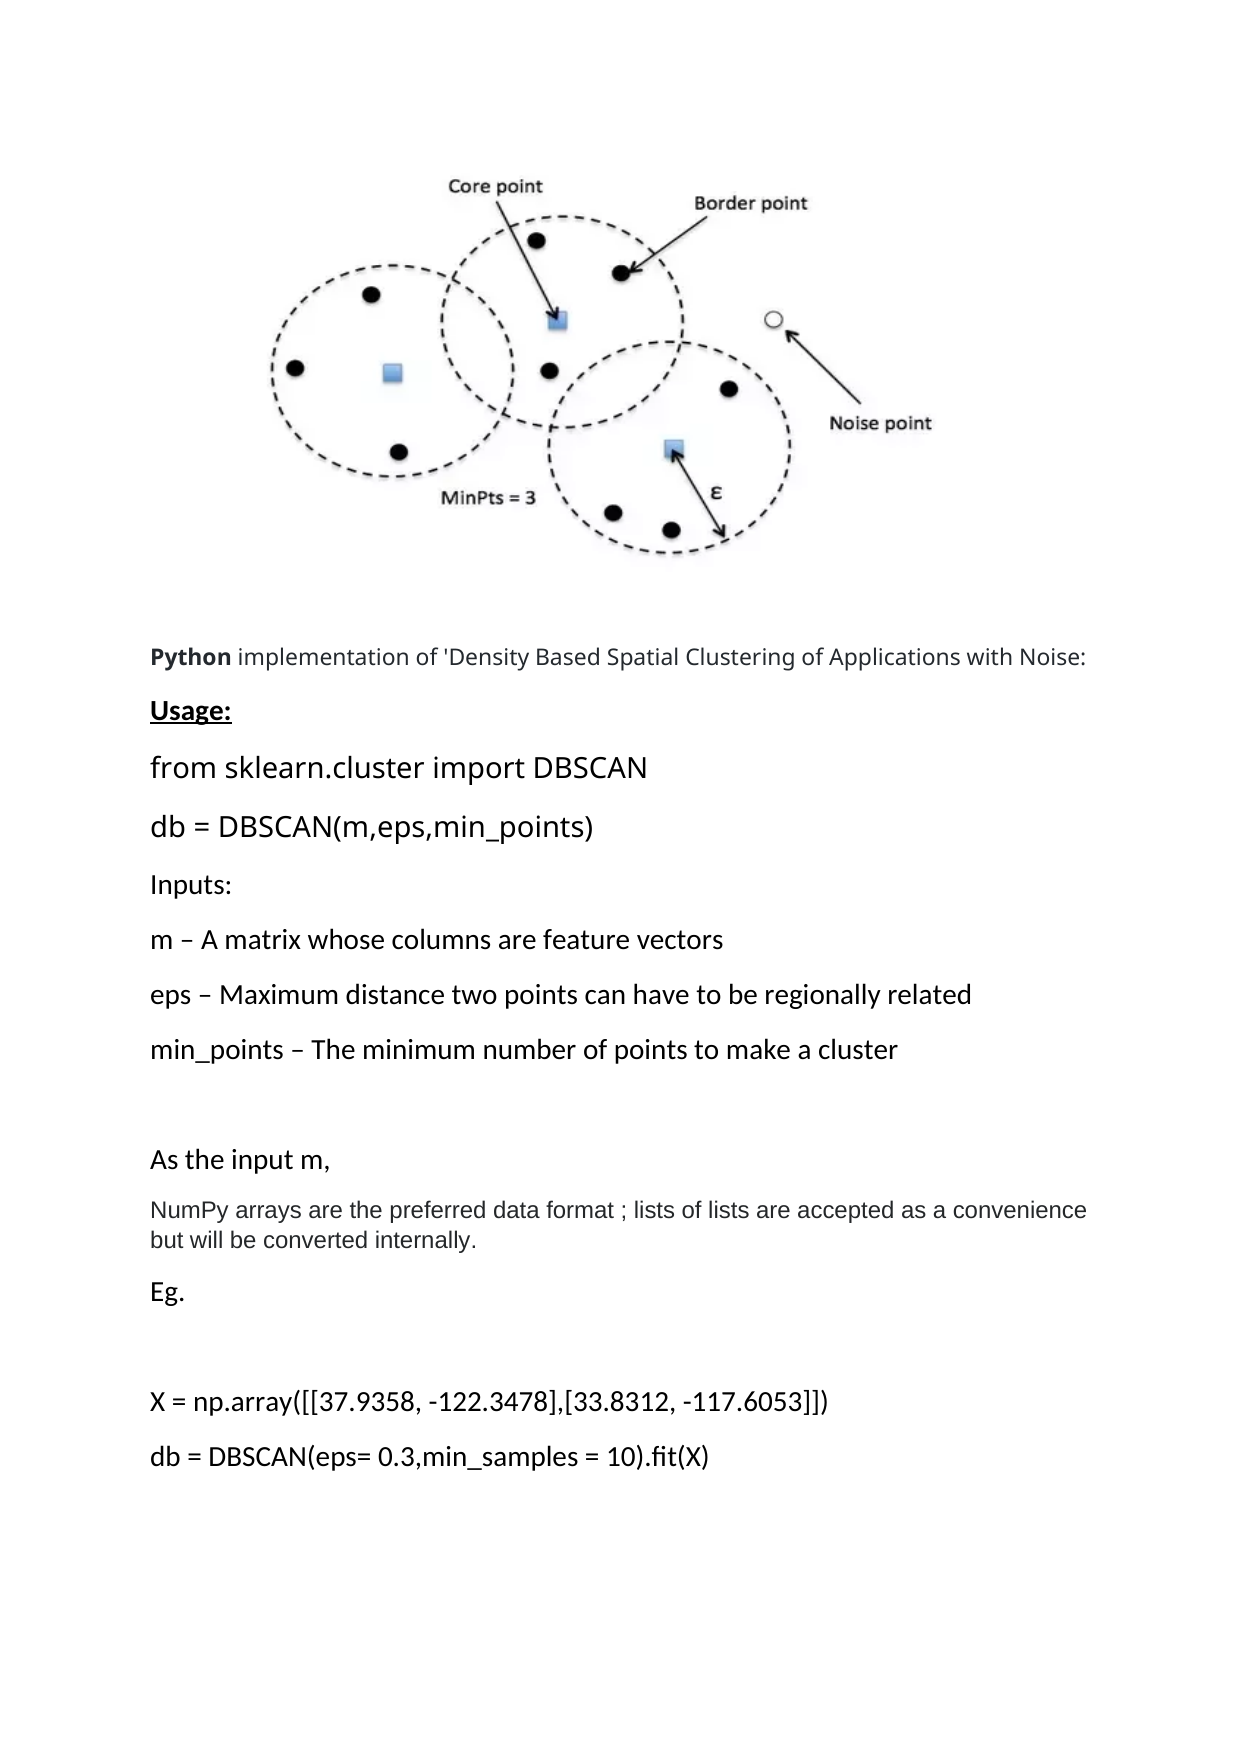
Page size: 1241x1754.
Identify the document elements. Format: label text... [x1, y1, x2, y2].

text m – A matrix whose columns are feature vectors [150, 921, 1090, 957]
text Eg. [150, 1273, 1090, 1308]
text Usage: [150, 692, 1090, 727]
text db = DBSCAN(m,eps,min_points) [150, 806, 1090, 846]
text X = np.array([[37.9358, -122.3478],[33.8312, -117.6053]]) [150, 1383, 1090, 1418]
text from sklearn.cluster import DBSCAN [150, 747, 1090, 787]
text db = DBSCAN(eps= 0.3,min_samples = 10).fit(X) [150, 1438, 1090, 1474]
text As the input m, [150, 1141, 1090, 1177]
text NumPy arrays are the preferred data format ; lists of lists are accepted as a convenience but will be converted internally. [150, 1196, 1090, 1254]
text min_points – The minimum number of points to make a cluster [150, 1031, 1090, 1067]
text Inputs: [150, 866, 1090, 901]
picture [150, 150, 1033, 572]
text eps – Maximum distance two points can have to be regionally related [150, 976, 1090, 1012]
